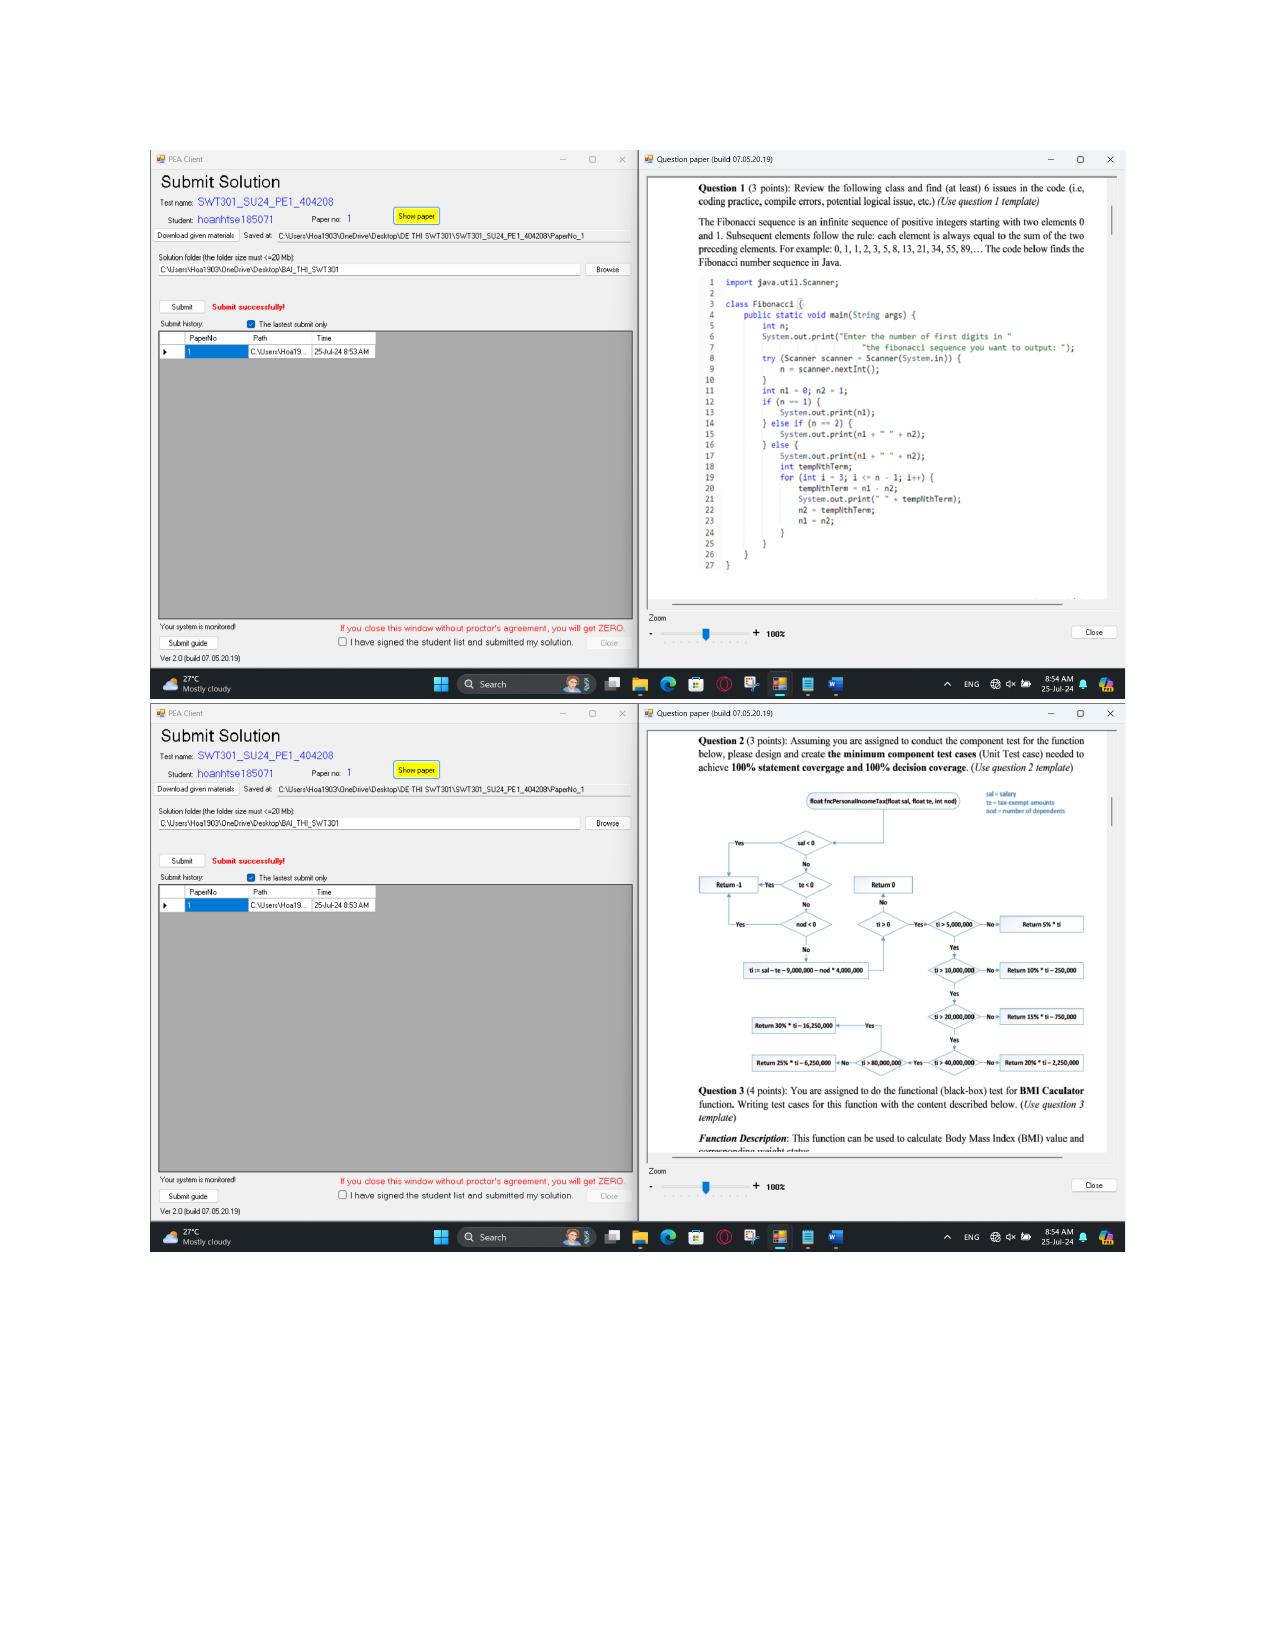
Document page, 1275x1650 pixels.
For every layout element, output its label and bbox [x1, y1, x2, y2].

picture [150, 150, 1125, 699]
picture [150, 703, 1125, 1252]
